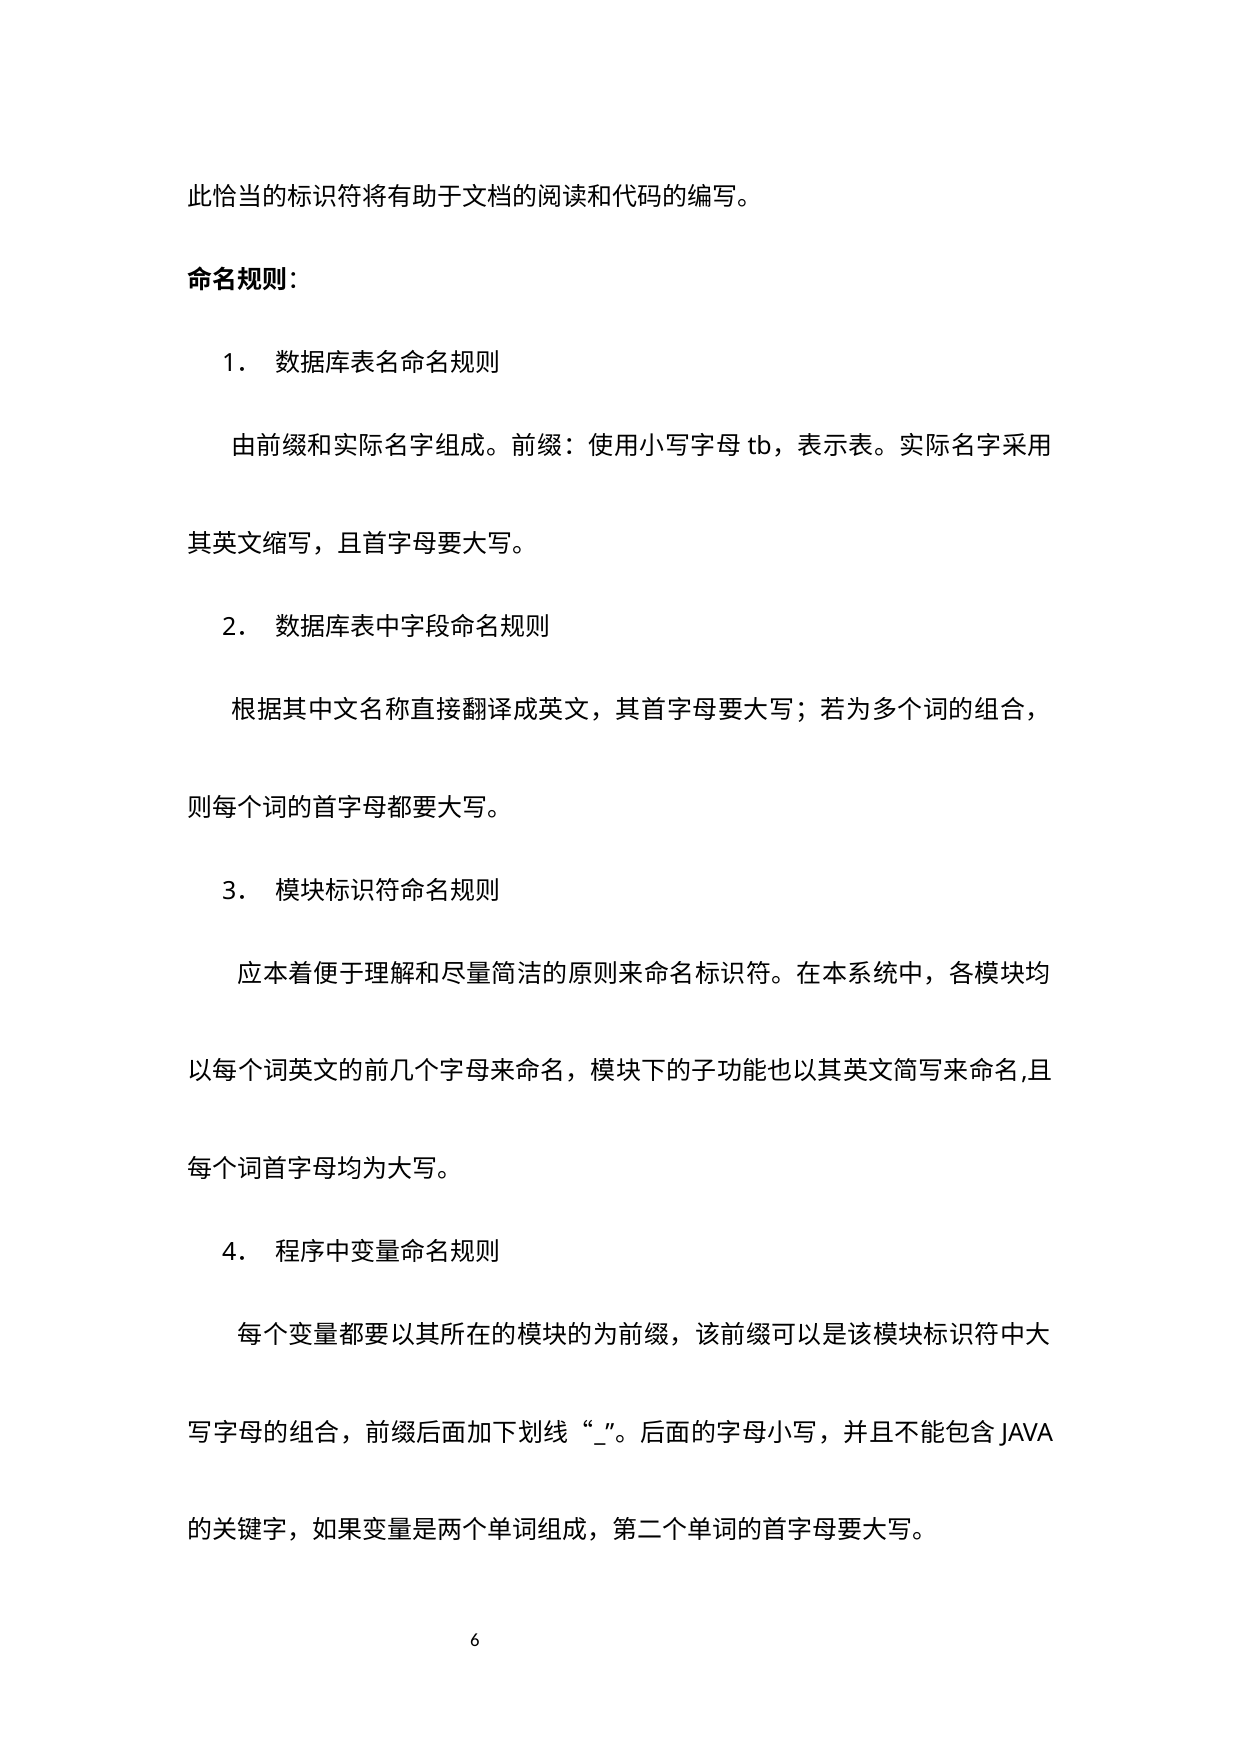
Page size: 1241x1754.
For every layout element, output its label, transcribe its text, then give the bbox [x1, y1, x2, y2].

text 根据其中文名称直接翻译成英文，其首字母要大写；若为多个词的组合，则每个词的首字母都要大写。 [187, 675, 1053, 838]
text 命名规则： [187, 245, 1053, 310]
list 数据库表名命名规则 [222, 328, 1053, 393]
list 模块标识符命名规则 [222, 856, 1053, 921]
text 应本着便于理解和尽量简洁的原则来命名标识符。在本系统中，各模块均以每个词英文的前几个字母来命名，模块下的子功能也以其英文简写来命名,且每个词首字母均为大写。 [187, 939, 1053, 1199]
list 数据库表中字段命名规则 [222, 592, 1053, 657]
text 由前缀和实际名字组成。前缀：使用小写字母tb，表示表。实际名字采用其英文缩写，且首字母要大写。 [187, 411, 1053, 574]
text 每个变量都要以其所在的模块的为前缀，该前缀可以是该模块标识符中大写字母的组合，前缀后面加下划线“_”。后面的字母小写，并且不能包含JAVA的关键字，如果变量是两个单词组成，第二个单词的首字母要大写。 [187, 1300, 1053, 1560]
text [187, 162, 1053, 227]
list 程序中变量命名规则 [222, 1217, 1053, 1282]
